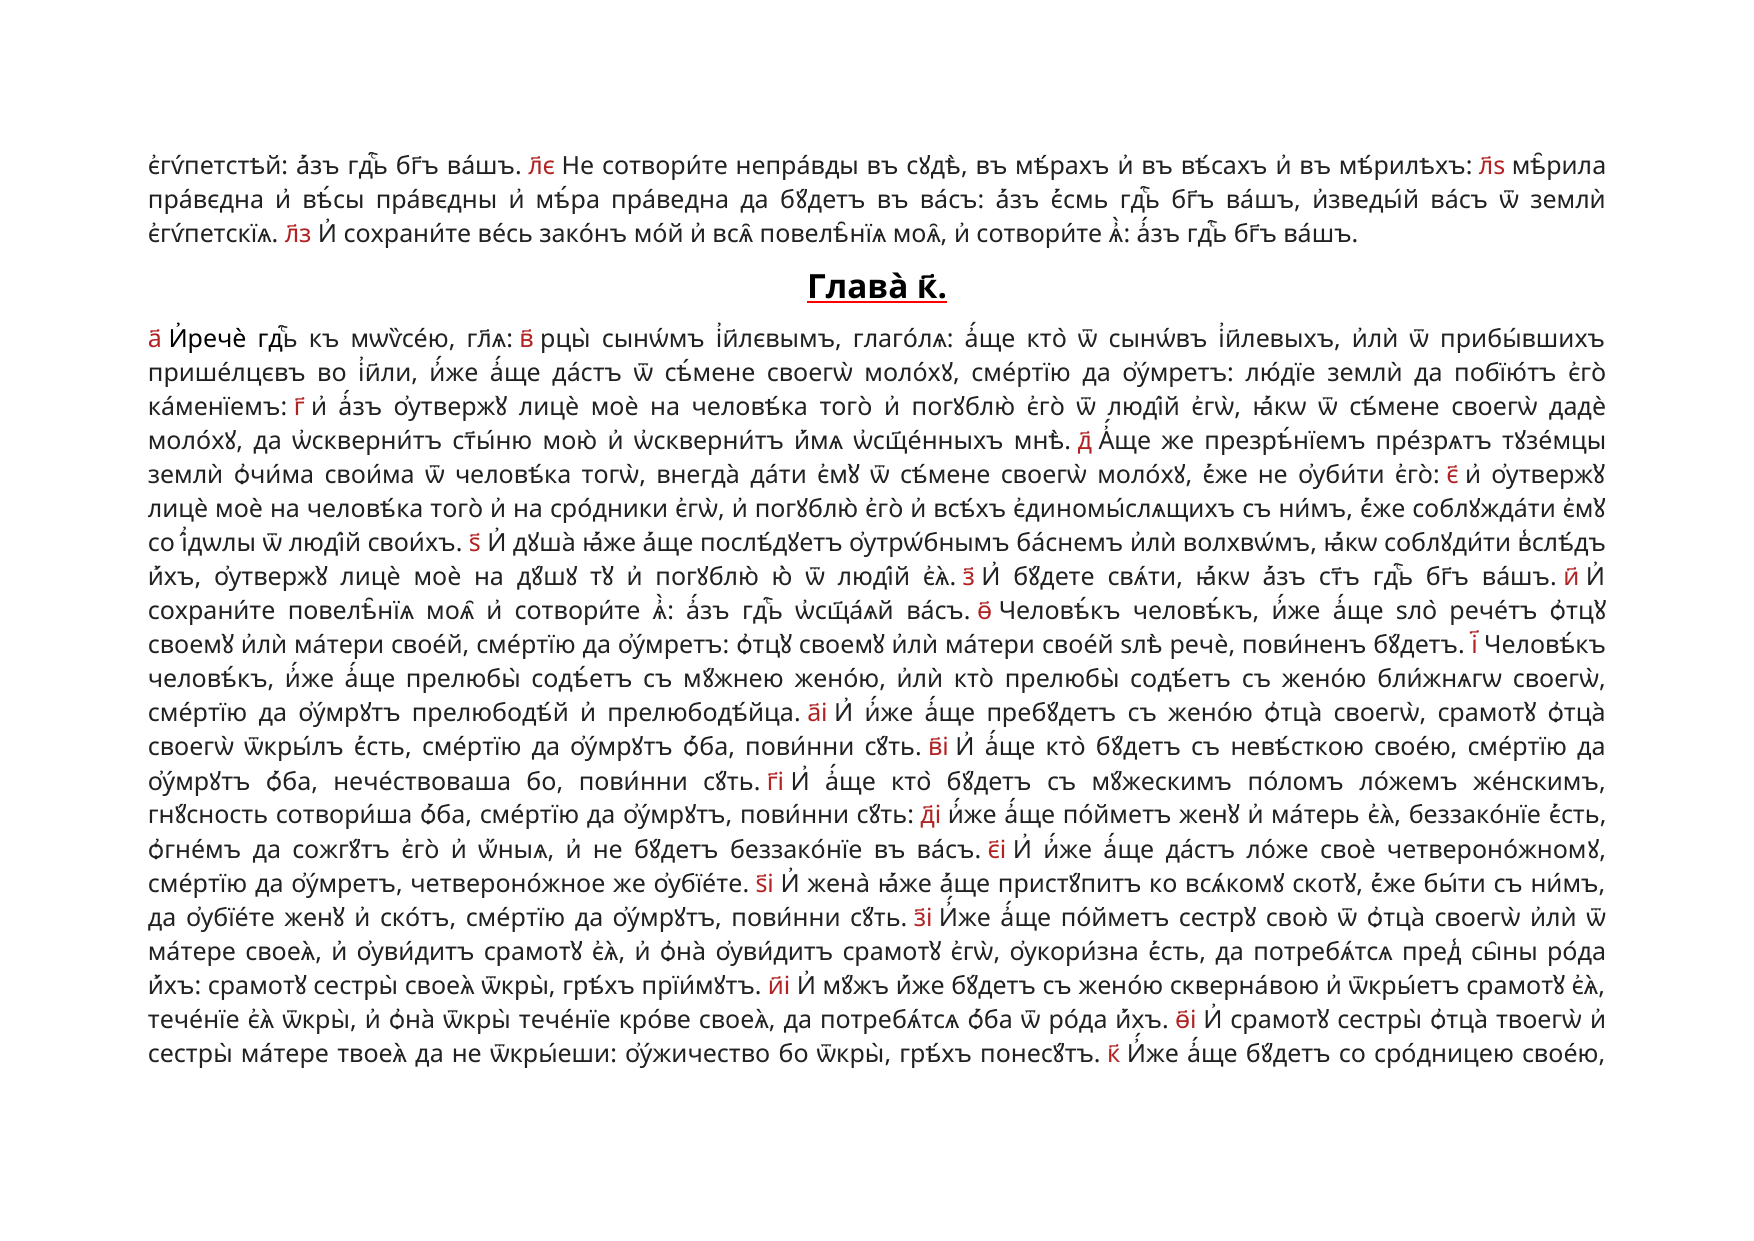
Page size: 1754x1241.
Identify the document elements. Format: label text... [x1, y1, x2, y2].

subtitle Глава̀ к҃. [148, 262, 1606, 308]
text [148, 320, 1606, 1070]
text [148, 148, 1606, 250]
